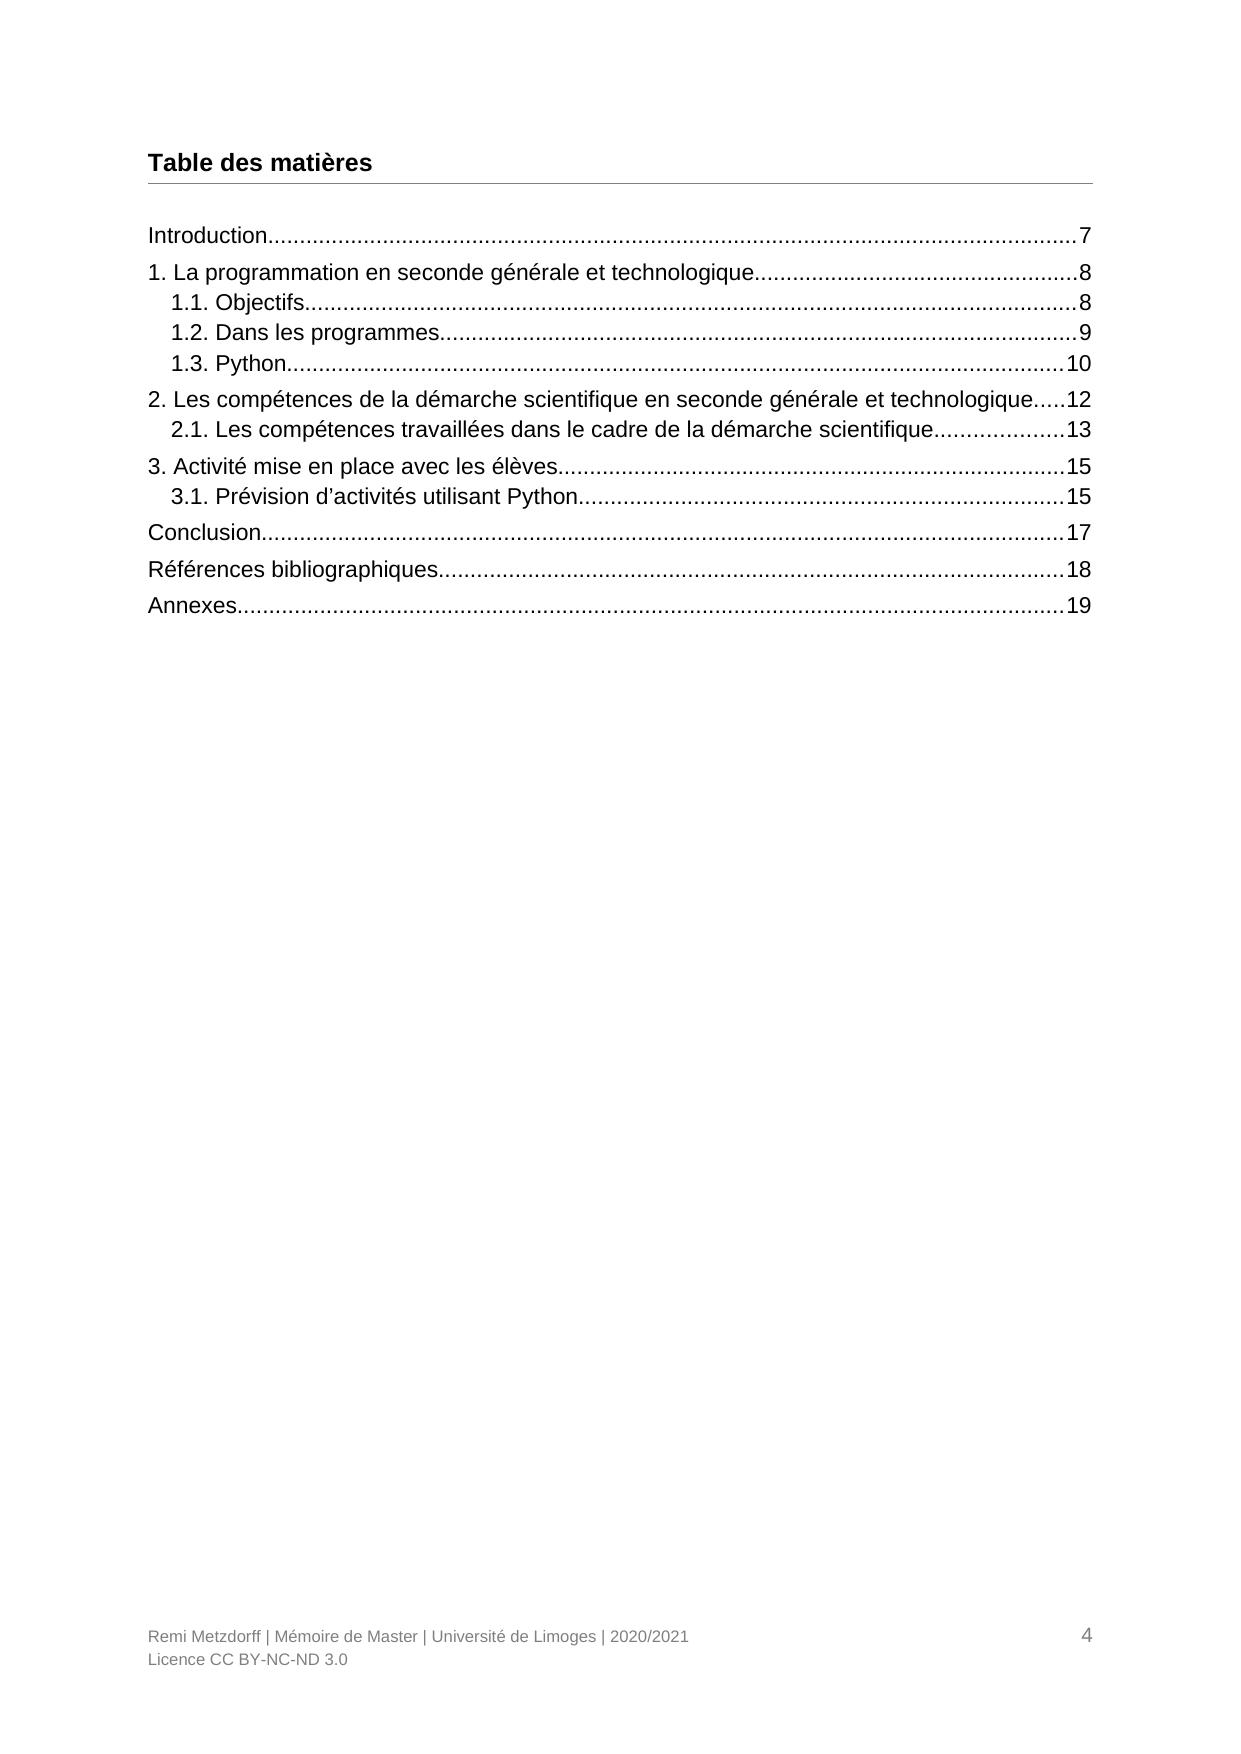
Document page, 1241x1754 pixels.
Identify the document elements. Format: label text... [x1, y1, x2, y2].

text Table des matières [148, 148, 1093, 183]
text 1. La programmation en seconde générale et technologique 8 [148, 259, 1093, 285]
text 1.1. Objectifs 8 [171, 289, 1093, 316]
text 2.1. Les compétences travaillées dans le cadre de la démarche scientifique 13 [171, 416, 1093, 443]
text Conclusion 17 [148, 519, 1093, 546]
text 1.3. Python 10 [171, 349, 1093, 376]
text Références bibliographiques 18 [148, 556, 1093, 582]
text 1.2. Dans les programmes 9 [171, 319, 1093, 346]
text 2. Les compétences de la démarche scientifique en seconde générale et technologique 12 [148, 386, 1093, 412]
text Introduction 7 [148, 222, 1093, 249]
text Annexes 19 [148, 592, 1093, 619]
text 3. Activité mise en place avec les élèves 15 [148, 453, 1093, 479]
text 3.1. Prévision d’activités utilisant Python 15 [171, 483, 1093, 509]
